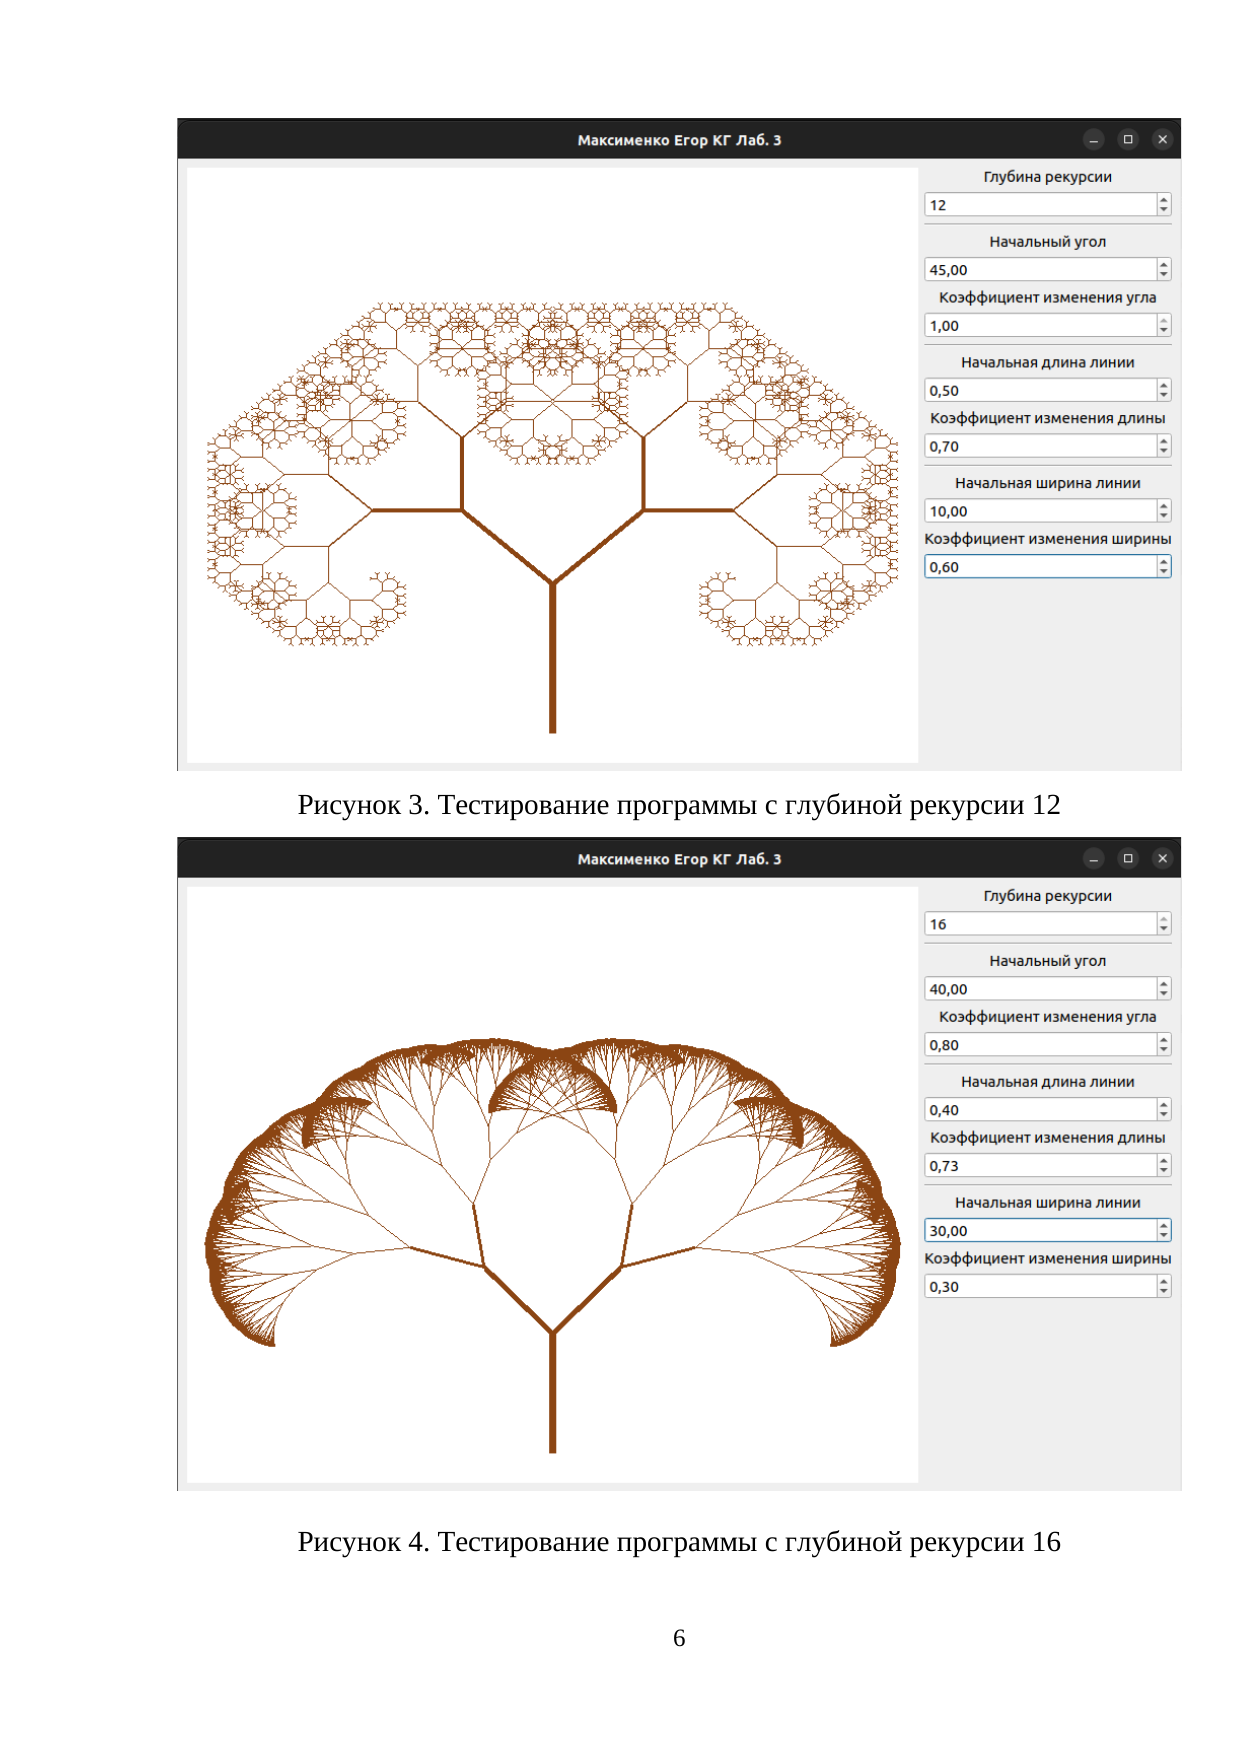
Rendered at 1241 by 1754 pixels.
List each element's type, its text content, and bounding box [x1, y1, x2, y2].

picture [177, 837, 1182, 1491]
text Рисунок 4. Тестирование программы с глубиной рекурсии 16 [177, 1491, 1181, 1557]
picture [177, 118, 1182, 771]
text Рисунок 3. Тестирование программы с глубиной рекурсии 12 [177, 771, 1181, 821]
